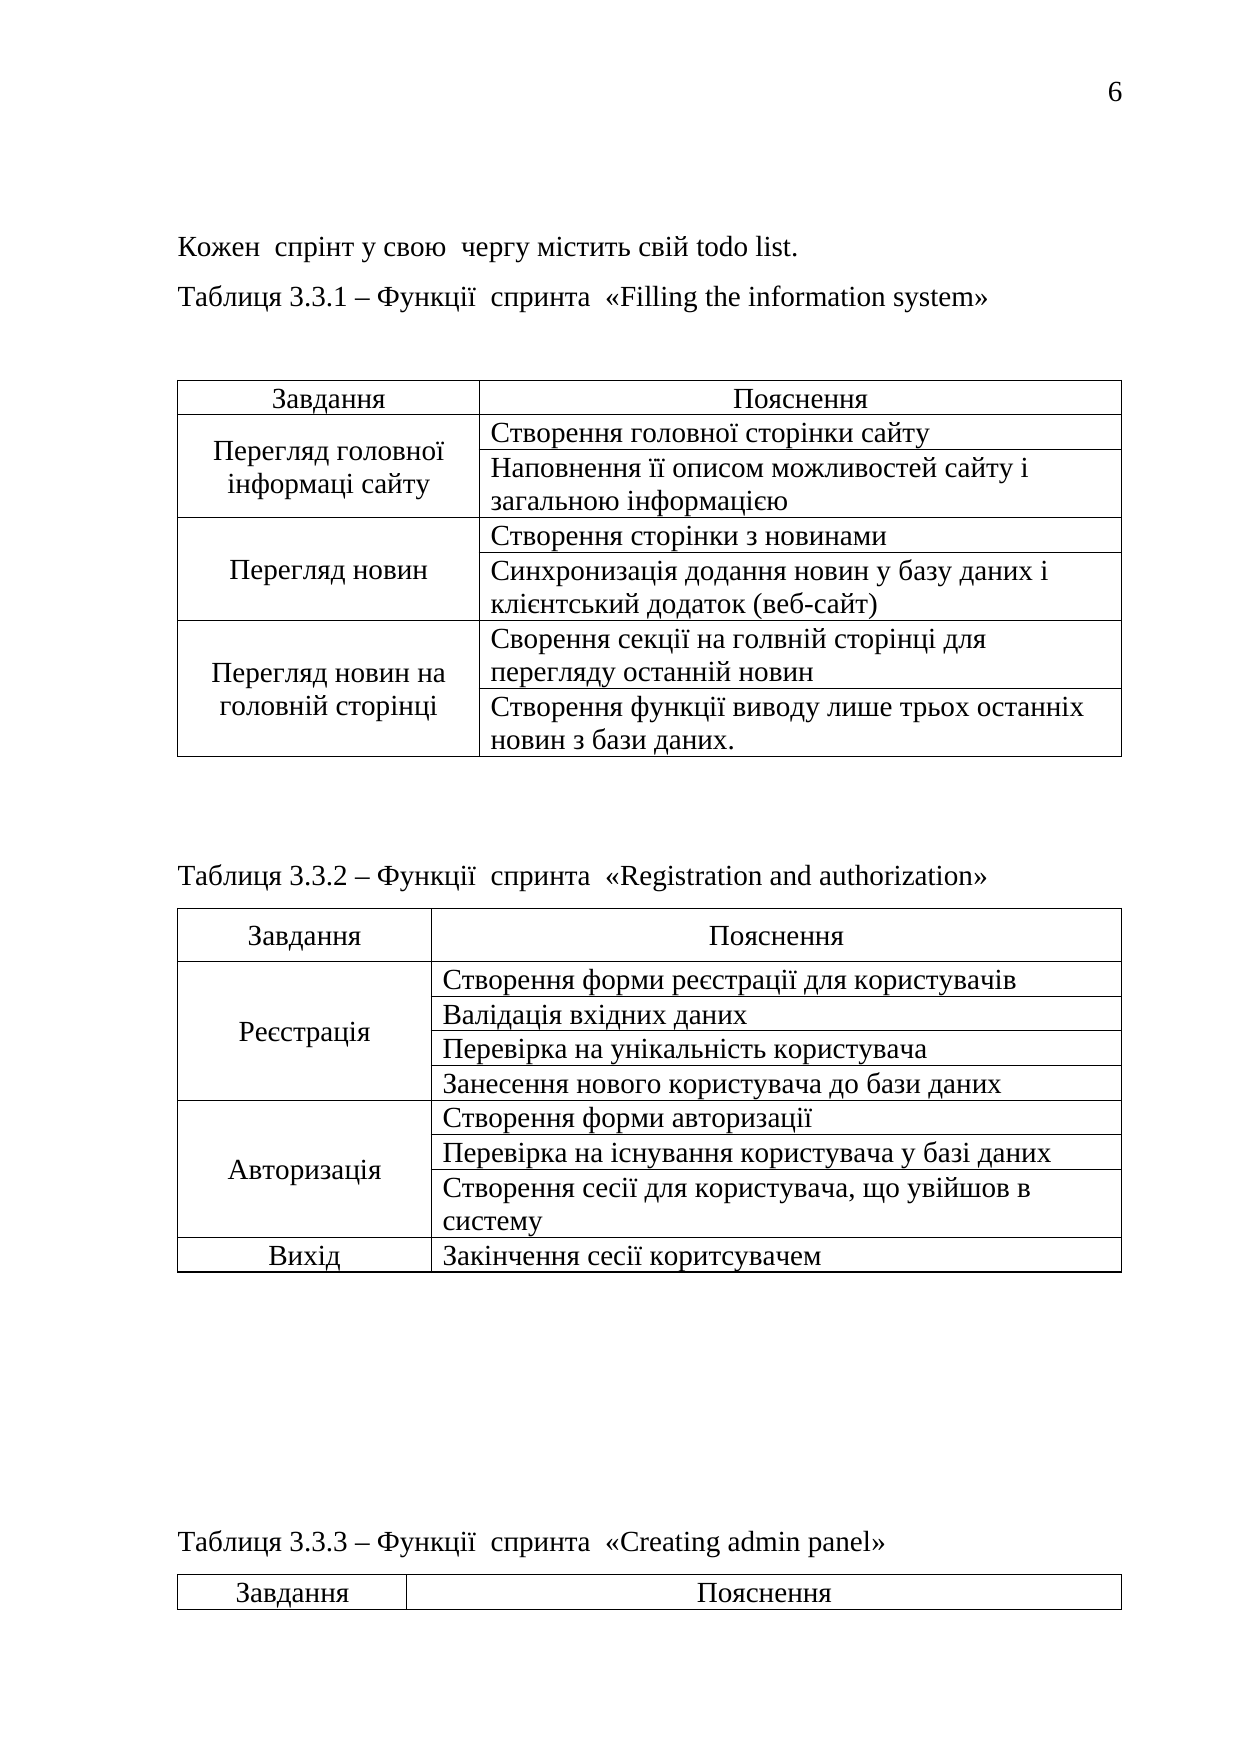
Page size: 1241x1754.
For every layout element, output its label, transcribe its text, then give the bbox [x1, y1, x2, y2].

table_cell Валідація вхідних даних [432, 997, 1121, 1030]
text Таблиця 3.3.3 – Функції спринта «Creating admin panel» [177, 1524, 1122, 1558]
table_cell Вихід [178, 1238, 431, 1271]
table_header Завдання [178, 381, 479, 414]
table_cell Перегляд головної інформаці сайту [178, 415, 479, 517]
table_cell Закінчення сесії коритсувачем [432, 1238, 1121, 1271]
table_cell Реєстрація [178, 962, 431, 1099]
text Таблиця 3.3.1 – Функції спринта «Filling the information system» [177, 279, 1122, 313]
table_cell Авторизація [178, 1101, 431, 1237]
text Таблиця 3.3.2 – Функції спринта «Registration and authorization» [177, 858, 1122, 891]
table_header Пояснення [480, 381, 1121, 414]
table_header Пояснення [432, 909, 1121, 961]
table_cell Синхронизація додання новин у базу даних і клієнтський додаток (веб-сайт) [480, 553, 1121, 620]
text Кожен спрінт у свою чергу містить свій todo list. [177, 229, 1122, 262]
table_cell Створення сторінки з новинами [480, 518, 1121, 552]
table_cell Створення сесії для користувача, що увійшов в систему [432, 1170, 1121, 1237]
table_header Пояснення [407, 1575, 1121, 1609]
table_cell Сворення секції на голвній сторінці для перегляду останній новин [480, 621, 1121, 688]
table_cell Наповнення її описом можливостей сайту і загальною інформацією [480, 450, 1121, 517]
table_cell Перевірка на існування користувача у базі даних [432, 1135, 1121, 1169]
table_cell Перегляд новин [178, 518, 479, 620]
table_cell Створення форми реєстрації для користувачів [432, 962, 1121, 996]
table_cell Створення форми авторизації [432, 1101, 1121, 1134]
table_cell Перегляд новин на головній сторінці [178, 621, 479, 756]
table_header Завдання [178, 909, 431, 961]
table_cell Перевірка на унікальність користувача [432, 1031, 1121, 1065]
table_header Завдання [178, 1575, 406, 1609]
table_cell Створення функції виводу лише трьох останніх новин з бази даних. [480, 689, 1121, 756]
table_cell Занесення нового користувача до бази даних [432, 1066, 1121, 1099]
table_cell Створення головної сторінки сайту [480, 415, 1121, 449]
